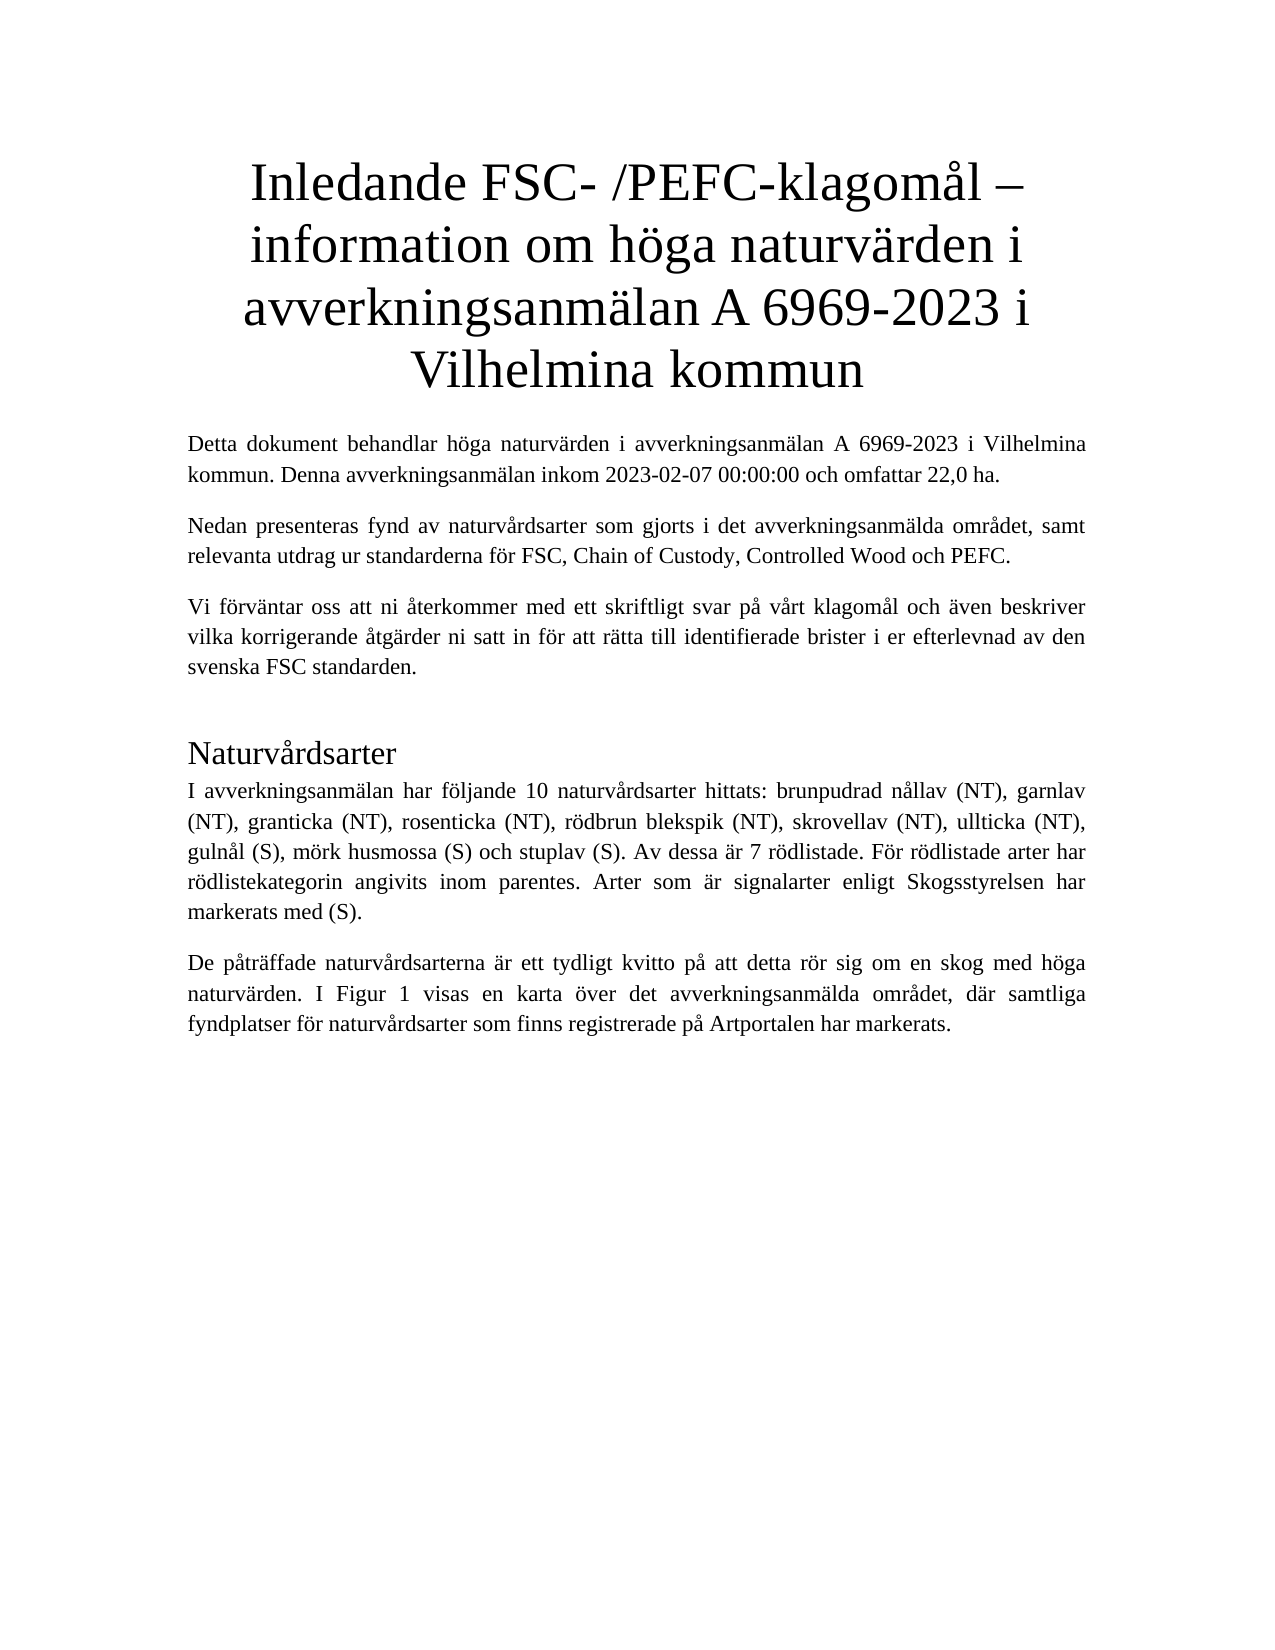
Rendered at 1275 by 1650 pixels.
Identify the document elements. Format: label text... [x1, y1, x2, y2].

text Detta dokument behandlar höga naturvärden i avverkningsanmälan A 6969-2023 i Vilhelmina kommun. Denna avverkningsanmälan inkom 2023-02-07 00:00:00 och omfattar 22,0 ha. [187, 430, 1087, 487]
text Vi förväntar oss att ni återkommer med ett skriftligt svar på vårt klagomål och även beskriver vilka korrigerande åtgärder ni satt in för att rätta till identifierade brister i er efterlevnad av den svenska FSC standarden. [187, 593, 1087, 680]
text I avverkningsanmälan har följande 10 naturvårdsarter hittats: brunpudrad nållav (NT), garnlav (NT), granticka (NT), rosenticka (NT), rödbrun blekspik (NT), skrovellav (NT), ullticka (NT), gulnål (S), mörk husmossa (S) och stuplav (S). Av dessa är 7 rödlistade. För rödlistade arter har rödlistekategorin angivits inom parentes. Arter som är signalarter enligt Skogsstyrelsen har markerats med (S). [187, 778, 1087, 925]
title Inledande FSC- /PEFC-klagomål – information om höga naturvärden i avverkningsanmälan A 6969-2023 i Vilhelmina kommun [187, 150, 1087, 399]
subtitle Naturvårdsarter [187, 733, 1087, 772]
text De påträffade naturvårdsarterna är ett tydligt kvitto på att detta rör sig om en skog med höga naturvärden. I Figur 1 visas en karta över det avverkningsanmälda området, där samtliga fyndplatser för naturvårdsarter som finns registrerade på Artportalen har markerats. [187, 949, 1087, 1036]
text Nedan presenteras fynd av naturvårdsarter som gjorts i det avverkningsanmälda området, samt relevanta utdrag ur standarderna för FSC, Chain of Custody, Controlled Wood och PEFC. [187, 512, 1087, 568]
